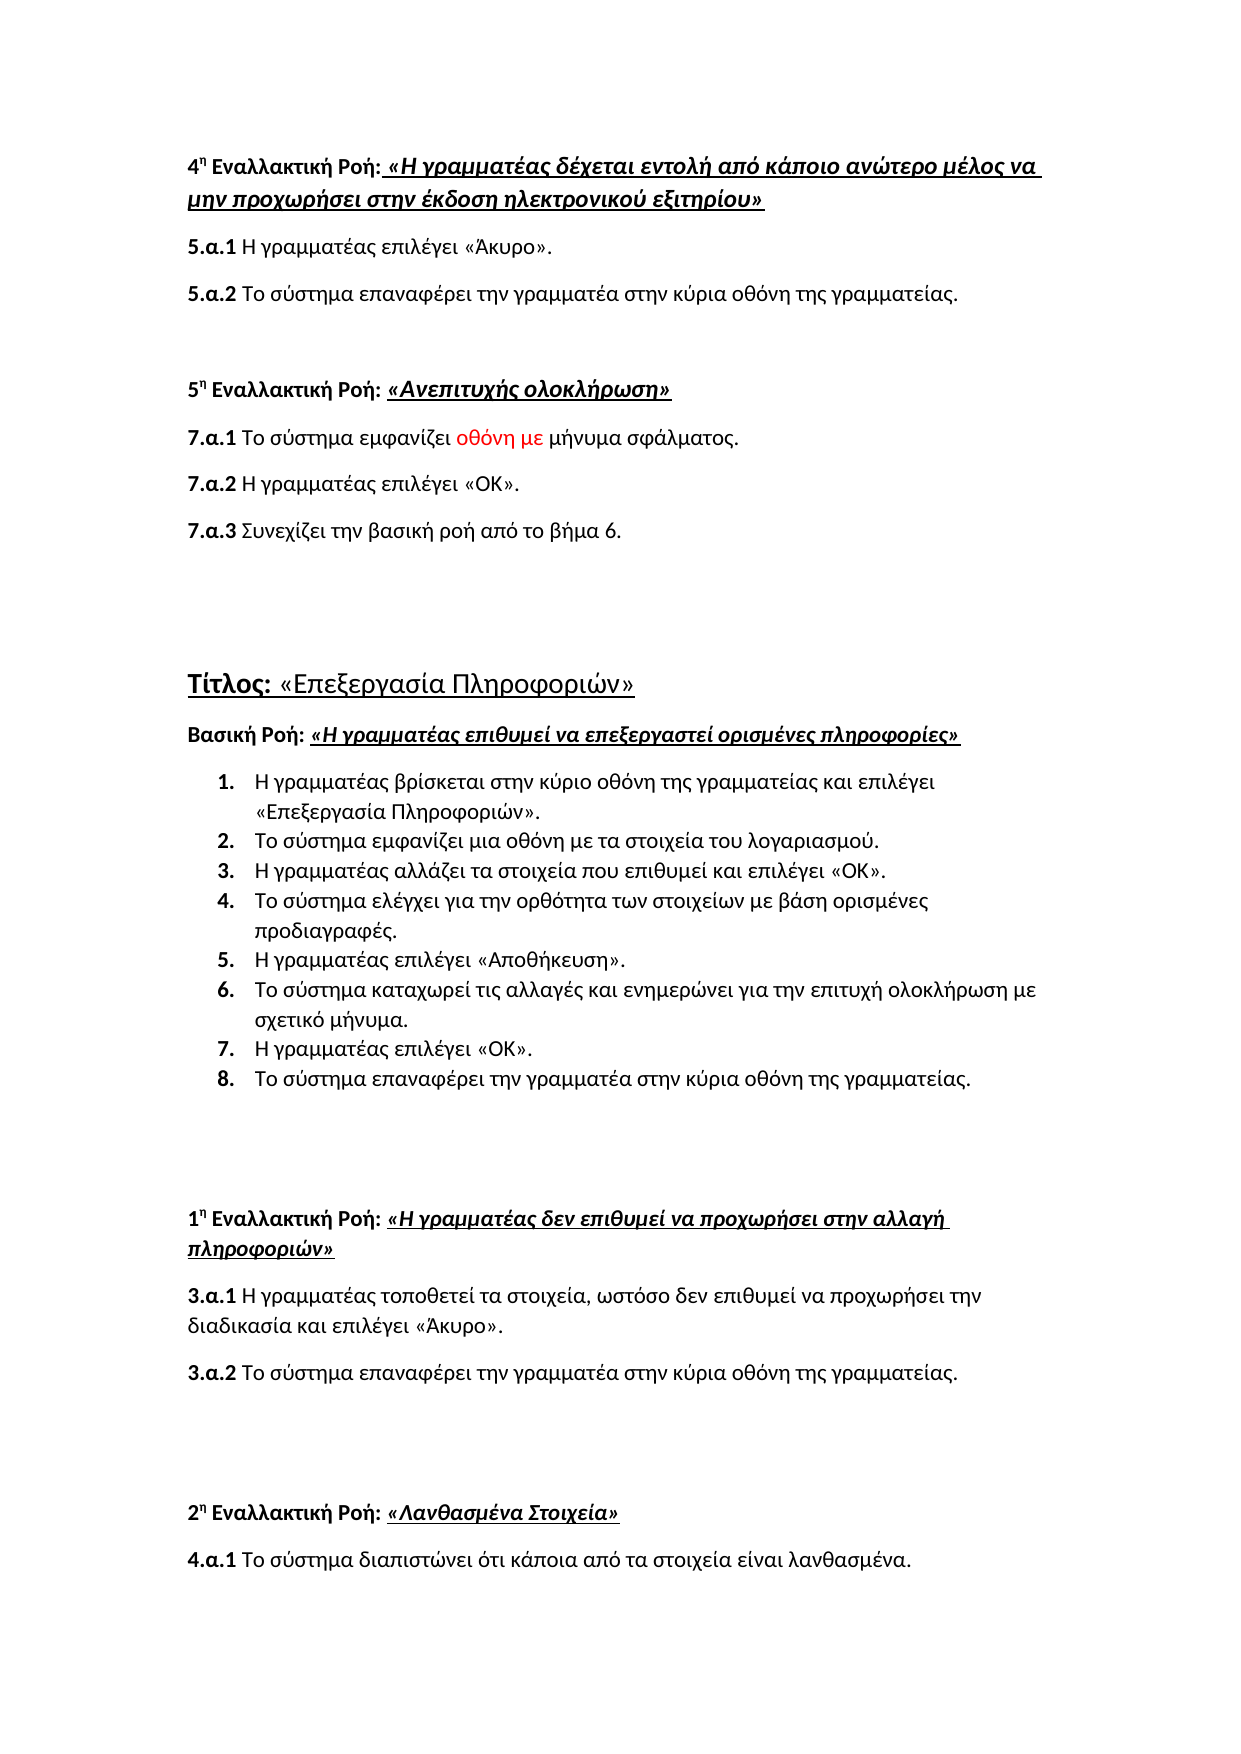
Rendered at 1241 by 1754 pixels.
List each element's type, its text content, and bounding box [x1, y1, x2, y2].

list Το σύστημα εμφανίζει μια οθόνη με τα στοιχεία του λογαριασμού. [217, 827, 1053, 855]
list Η γραμματέας αλλάζει τα στοιχεία που επιθυμεί και επιλέγει «ΟΚ». [217, 856, 1053, 884]
list Το σύστημα καταχωρεί τις αλλαγές και ενημερώνει για την επιτυχή ολοκλήρωση με σχετικό μήνυμα. [217, 975, 1053, 1033]
text 3.α.2 Το σύστημα επαναφέρει την γραμματέα στην κύρια οθόνη της γραμματείας. [187, 1358, 1053, 1386]
text 3.α.1 Η γραμματέας τοποθετεί τα στοιχεία, ωστόσο δεν επιθυμεί να προχωρήσει την διαδικασία και επιλέγει «Άκυρο». [187, 1281, 1053, 1339]
list Η γραμματέας επιλέγει «ΟΚ». [217, 1034, 1053, 1062]
text 1η Εναλλακτική Ροή: «Η γραμματέας δεν επιθυμεί να προχωρήσει στην αλλαγή πληροφοριών» [187, 1204, 1053, 1262]
text 7.α.1 Το σύστημα εμφανίζει οθόνη με μήνυμα σφάλματος. [187, 423, 1053, 451]
text 5.α.1 Η γραμματέας επιλέγει «Άκυρο». [187, 232, 1053, 261]
text 5.α.2 Το σύστημα επαναφέρει την γραμματέα στην κύρια οθόνη της γραμματείας. [187, 279, 1053, 307]
text 5η Εναλλακτική Ροή: «Ανεπιτυχής ολοκλήρωση» [187, 373, 1053, 404]
text Τίτλος: «Επεξεργασία Πληροφοριών» [187, 665, 1053, 701]
text 7.α.2 Η γραμματέας επιλέγει «ΟΚ». [187, 469, 1053, 498]
list Η γραμματέας βρίσκεται στην κύριο οθόνη της γραμματείας και επιλέγει «Επεξεργασία Πληροφοριών». [217, 767, 1053, 825]
list Το σύστημα επαναφέρει την γραμματέα στην κύρια οθόνη της γραμματείας. [217, 1064, 1053, 1092]
text 4η Εναλλακτική Ροή: «Η γραμματέας δέχεται εντολή από κάποιο ανώτερο μέλος να μην προχωρήσει στην έκδοση ηλεκτρονικού εξιτηρίου» [187, 150, 1053, 213]
text 2η Εναλλακτική Ροή: «Λανθασμένα Στοιχεία» [187, 1498, 1053, 1527]
list Το σύστημα ελέγχει για την ορθότητα των στοιχείων με βάση ορισμένες προδιαγραφές. [217, 886, 1053, 944]
list Η γραμματέας επιλέγει «Αποθήκευση». [217, 945, 1053, 973]
text 7.α.3 Συνεχίζει την βασική ροή από το βήμα 6. [187, 516, 1053, 544]
text Βασική Ροή: «Η γραμματέας επιθυμεί να επεξεργαστεί ορισμένες πληροφορίες» [187, 720, 1053, 748]
text 4.α.1 Το σύστημα διαπιστώνει ότι κάποια από τα στοιχεία είναι λανθασμένα. [187, 1545, 1053, 1573]
